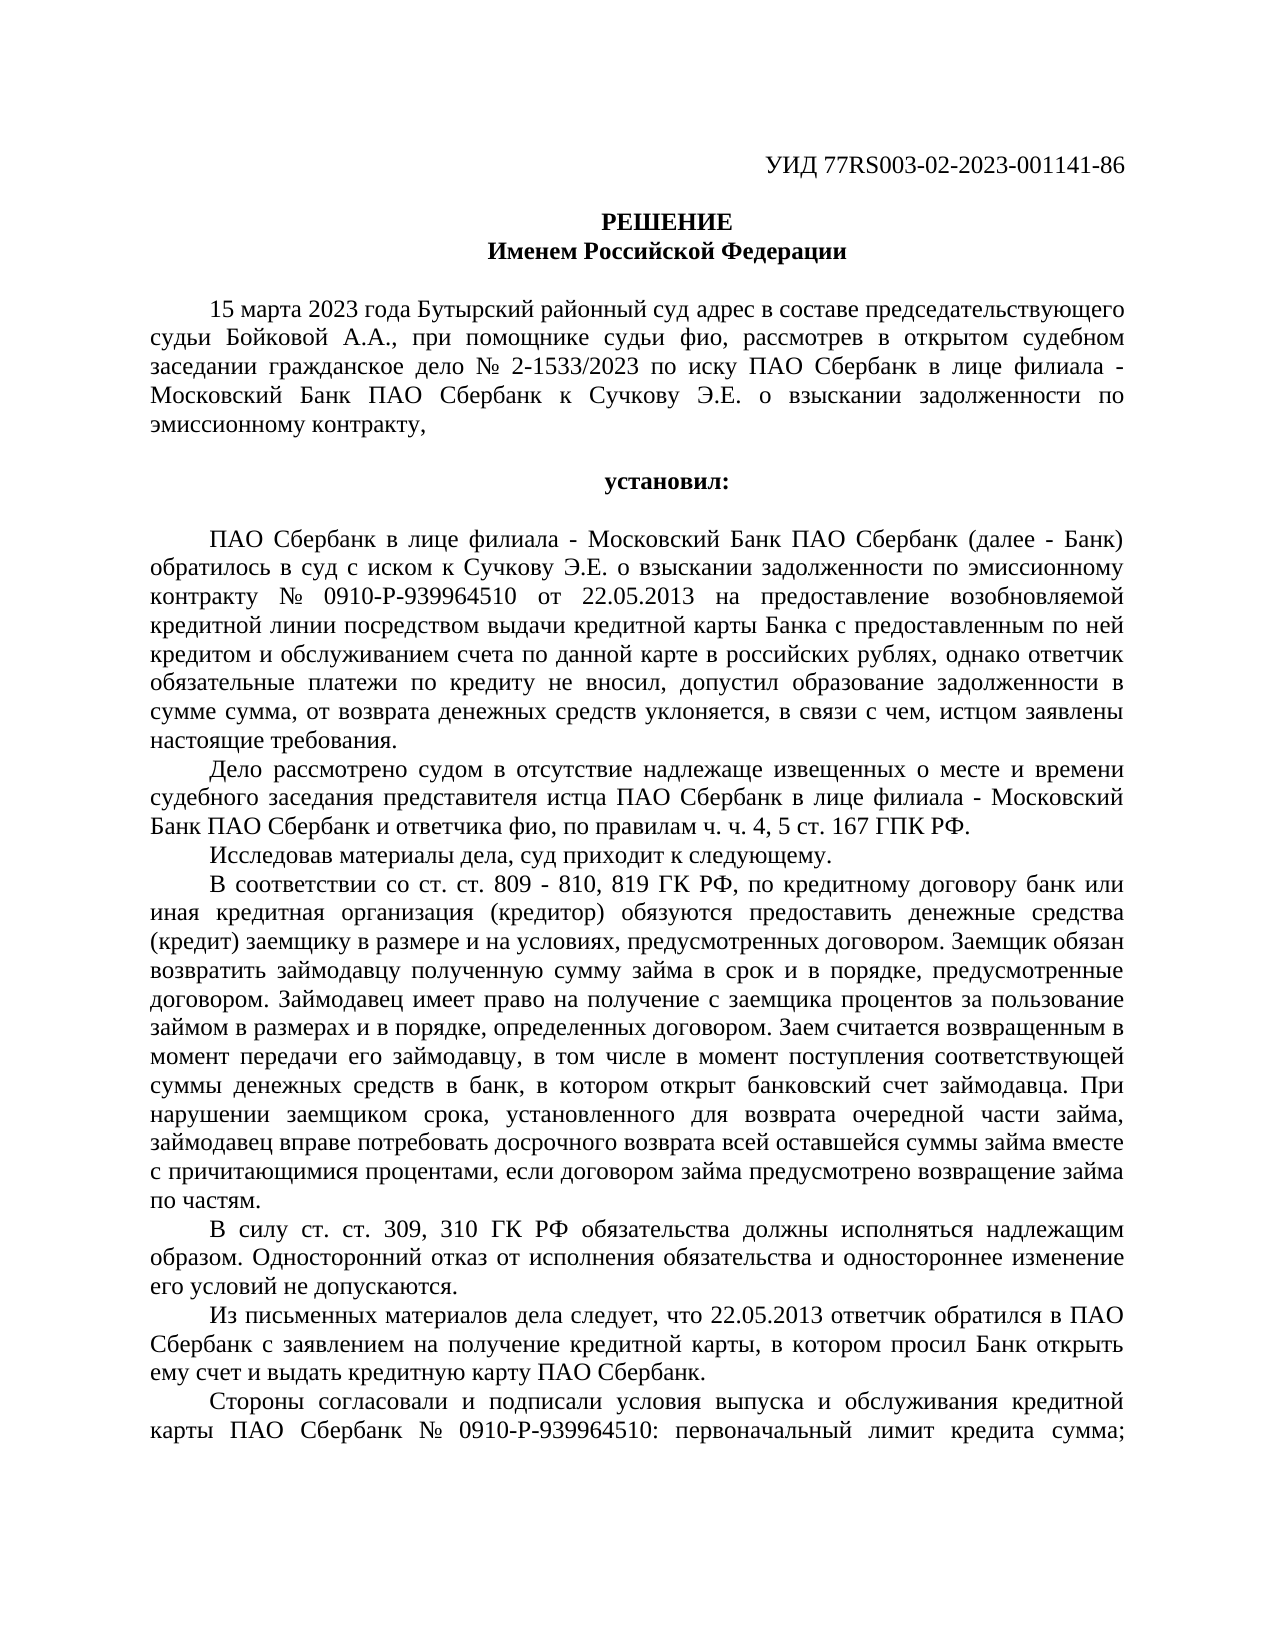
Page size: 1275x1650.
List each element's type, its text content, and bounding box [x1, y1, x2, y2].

text УИД 77RS003-02-2023-001141-86 [150, 150, 1125, 179]
text установил: [150, 466, 1125, 495]
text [150, 1386, 1125, 1444]
text 15 марта 2023 года Бутырский районный суд адрес в составе председательствующего судьи Бойковой А.А., при помощнике судьи фио, рассмотрев в открытом судебном заседании гражданское дело № 2-1533/2023 по иску ПАО Сбербанк в лице филиала - Московский Банк ПАО Сбербанк к Сучкову Э.Е. о взыскании задолженности по эмиссионному контракту, [150, 294, 1125, 437]
text В соответствии со ст. ст. 809 - 810, 819 ГК РФ, по кредитному договору банк или иная кредитная организация (кредитор) обязуются предоставить денежные средства (кредит) заемщику в размере и на условиях, предусмотренных договором. Заемщик обязан возвратить займодавцу полученную сумму займа в срок и в порядке, предусмотренные договором. Займодавец имеет право на получение с заемщика процентов за пользование займом в размерах и в порядке, определенных договором. Заем считается возвращенным в момент передачи его займодавцу, в том числе в момент поступления соответствующей суммы денежных средств в банк, в котором открыт банковский счет займодавца. При нарушении заемщиком срока, установленного для возврата очередной части займа, займодавец вправе потребовать досрочного возврата всей оставшейся суммы займа вместе с причитающимися процентами, если договором займа предусмотрено возвращение займа по частям. [150, 869, 1125, 1214]
text Исследовав материалы дела, суд приходит к следующему. [150, 840, 1125, 869]
text РЕШЕНИЕ [150, 207, 1125, 236]
text Из письменных материалов дела следует, что 22.05.2013 ответчик обратился в ПАО Сбербанк с заявлением на получение кредитной карты, в котором просил Банк открыть ему счет и выдать кредитную карту ПАО Сбербанк. [150, 1300, 1125, 1386]
text Именем Российской Федерации [150, 236, 1125, 265]
text ПАО Сбербанк в лице филиала - Московский Банк ПАО Сбербанк (далее - Банк) обратилось в суд с иском к Сучкову Э.Е. о взыскании задолженности по эмиссионному контракту № 0910-Р-939964510 от 22.05.2013 на предоставление возобновляемой кредитной линии посредством выдачи кредитной карты Банка с предоставленным по ней кредитом и обслуживанием счета по данной карте в российских рублях, однако ответчик обязательные платежи по кредиту не вносил, допустил образование задолженности в сумме сумма, от возврата денежных средств уклоняется, в связи с чем, истцом заявлены настоящие требования. [150, 524, 1125, 754]
text Дело рассмотрено судом в отсутствие надлежаще извещенных о месте и времени судебного заседания представителя истца ПАО Сбербанк в лице филиала - Московский Банк ПАО Сбербанк и ответчика фио, по правилам ч. ч. 4, 5 ст. 167 ГПК РФ. [150, 754, 1125, 840]
text В силу ст. ст. 309, 310 ГК РФ обязательства должны исполняться надлежащим образом. Односторонний отказ от исполнения обязательства и одностороннее изменение его условий не допускаются. [150, 1214, 1125, 1300]
